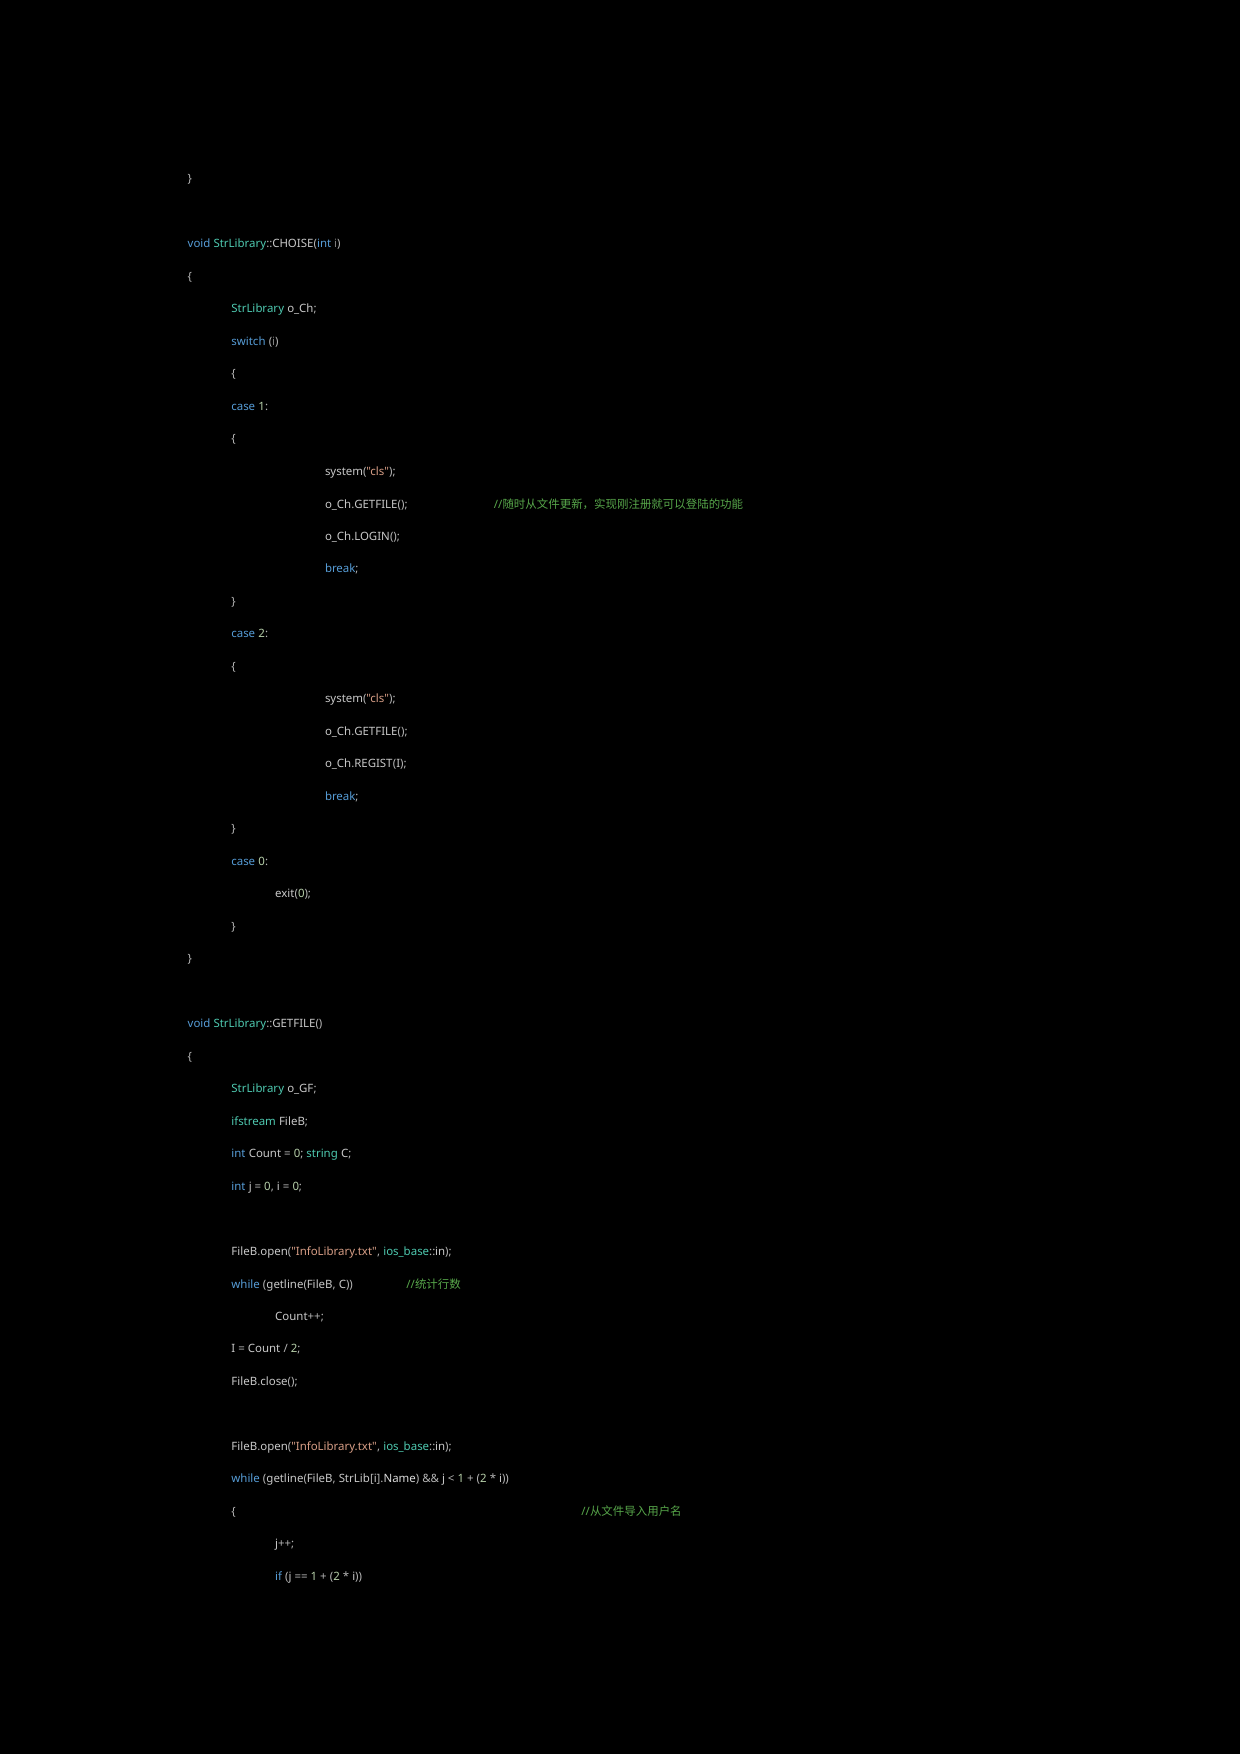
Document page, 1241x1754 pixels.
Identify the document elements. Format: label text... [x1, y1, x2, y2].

text { [187, 649, 1053, 682]
text o_Ch.LOGIN(); [187, 519, 1053, 552]
text void StrLibrary::CHOISE(int i) [187, 227, 1053, 259]
text int j = 0, i = 0; [187, 1169, 1053, 1202]
text system("cls"); [187, 454, 1053, 487]
text case 0: [187, 844, 1053, 877]
text } [187, 909, 1053, 942]
text ifstream FileB; [187, 1104, 1053, 1137]
text while (getline(FileB, StrLib[i].Name) && j < 1 + (2 * i)) [187, 1462, 1053, 1494]
text { //从文件导入用户名 [187, 1494, 1053, 1527]
text FileB.close(); [187, 1364, 1053, 1397]
text { [187, 1039, 1053, 1072]
text FileB.open("InfoLibrary.txt", ios_base::in); [187, 1234, 1053, 1267]
text int Count = 0; string C; [187, 1137, 1053, 1169]
text if (j == 1 + (2 * i)) [187, 1559, 1053, 1592]
text } [187, 942, 1053, 974]
text switch (i) [187, 324, 1053, 357]
text while (getline(FileB, C)) //统计行数 [187, 1267, 1053, 1299]
text Count++; [187, 1299, 1053, 1332]
text break; [187, 552, 1053, 584]
text o_Ch.GETFILE(); [187, 714, 1053, 747]
text } [187, 162, 1053, 194]
text { [187, 259, 1053, 292]
text case 1: [187, 389, 1053, 422]
text j++; [187, 1527, 1053, 1559]
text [187, 1429, 1053, 1462]
text exit(0); [187, 877, 1053, 909]
text } [187, 812, 1053, 844]
text StrLibrary o_Ch; [187, 292, 1053, 324]
text StrLibrary o_GF; [187, 1072, 1053, 1104]
text case 2: [187, 617, 1053, 649]
text o_Ch.REGIST(I); [187, 747, 1053, 779]
text I = Count / 2; [187, 1332, 1053, 1364]
text system("cls"); [187, 682, 1053, 714]
text void StrLibrary::GETFILE() [187, 1007, 1053, 1039]
text { [187, 422, 1053, 454]
text o_Ch.GETFILE(); //随时从文件更新，实现刚注册就可以登陆的功能 [187, 487, 1053, 519]
text } [187, 584, 1053, 617]
text break; [187, 779, 1053, 812]
text { [187, 357, 1053, 389]
